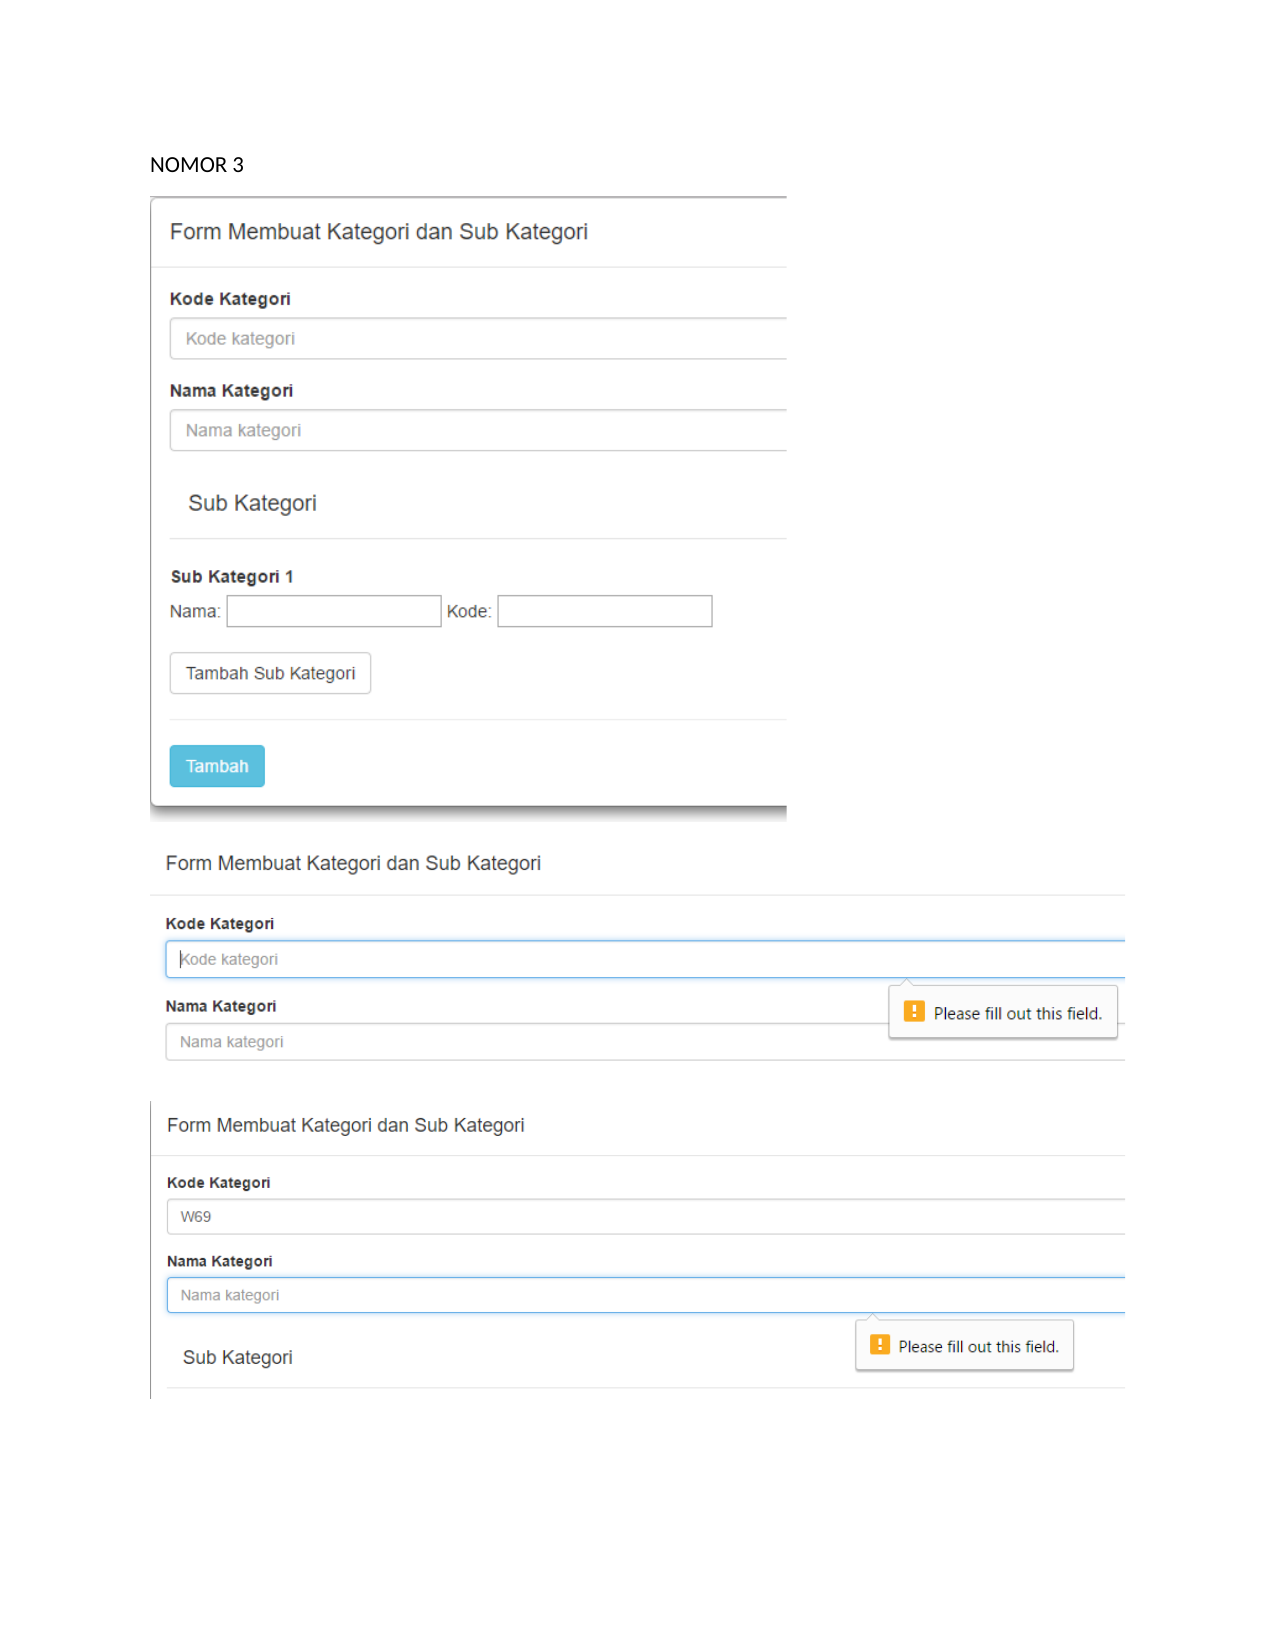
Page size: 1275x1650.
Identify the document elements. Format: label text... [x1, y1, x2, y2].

picture [150, 840, 1125, 1083]
text NOMOR 3 [150, 150, 1125, 178]
